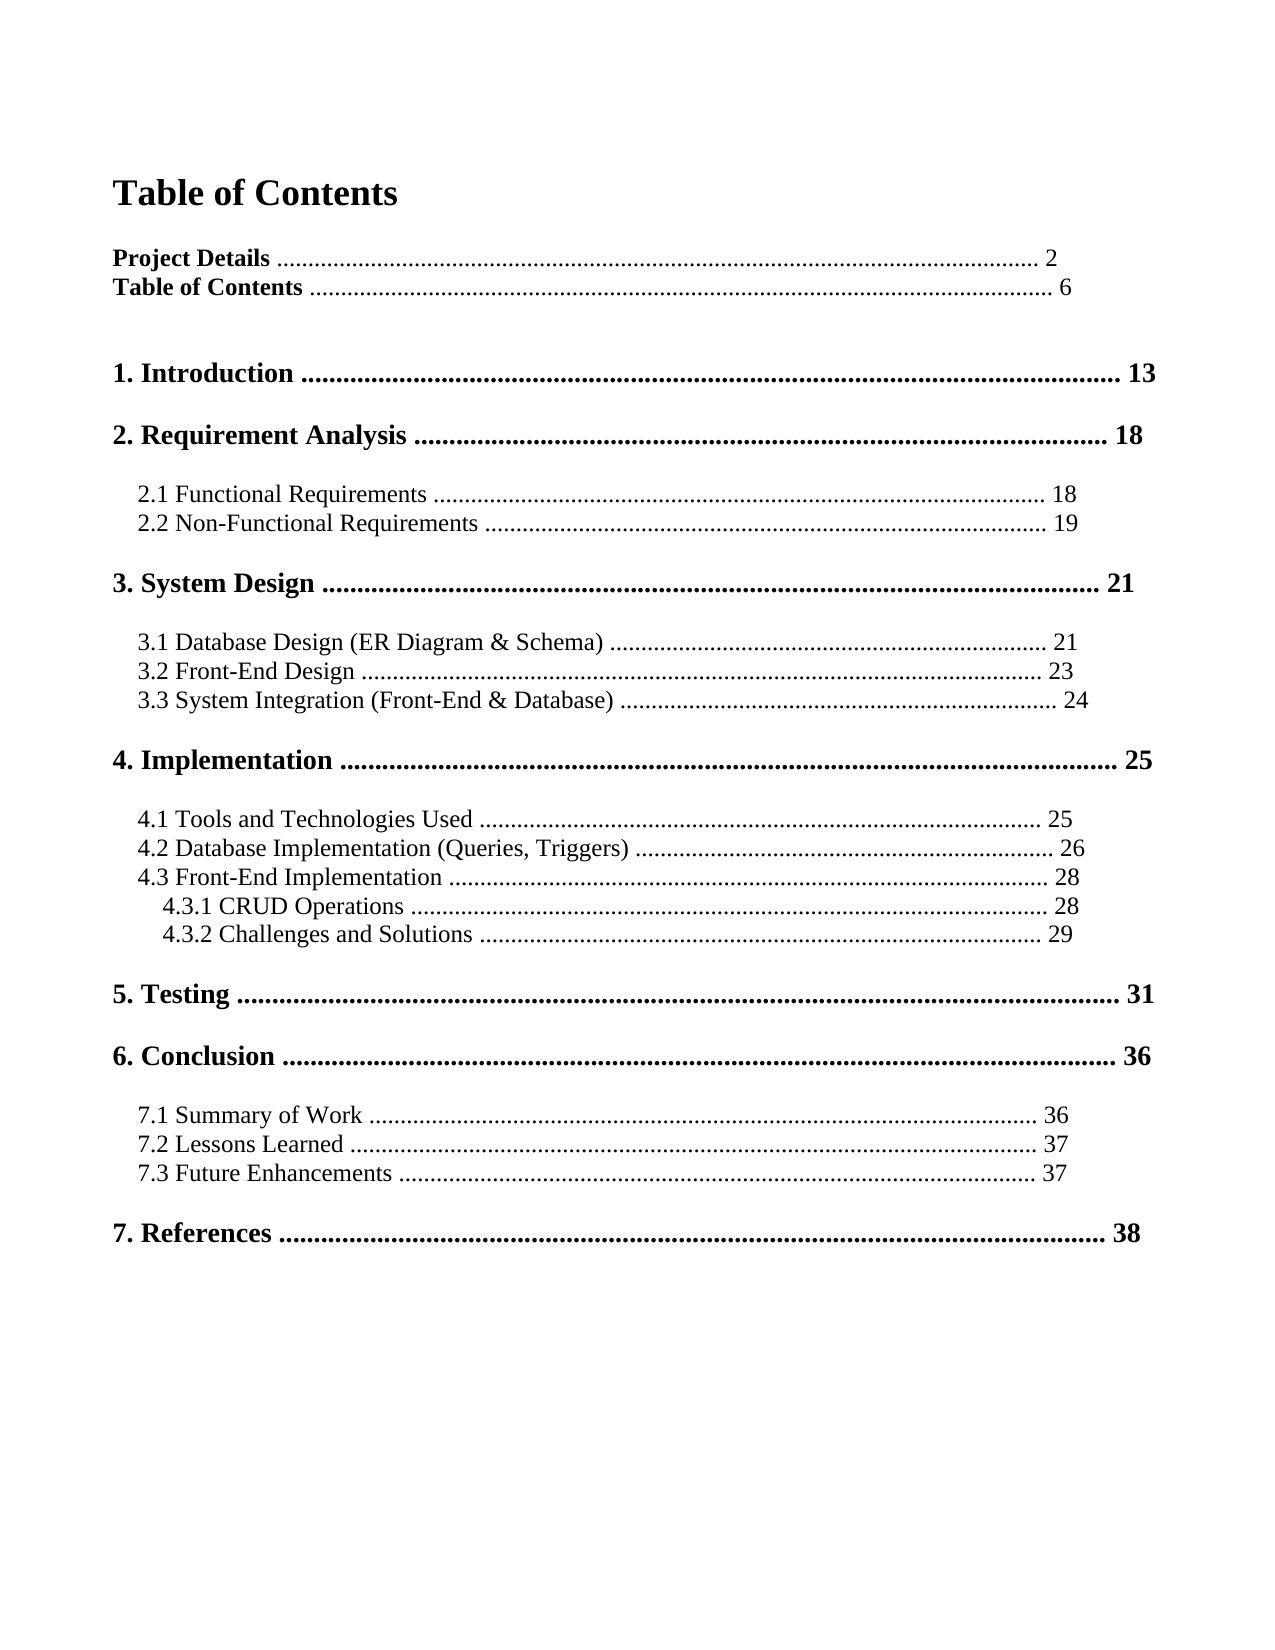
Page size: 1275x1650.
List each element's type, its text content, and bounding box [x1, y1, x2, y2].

text 5. Testing .............................................................................................................................. 31 [112, 977, 1162, 1010]
text 3. System Design ............................................................................................................... 21 [112, 566, 1162, 598]
text 2.1 Functional Requirements .................................................................................................. 18 2.2 Non-Functional Requirements .......................................................................................... 19 [112, 479, 1162, 537]
text Project Details .......................................................................................................................... 2 Table of Contents ....................................................................................................................... 6 [112, 243, 1162, 327]
text 3.1 Database Design (ER Diagram & Schema) ...................................................................... 21 3.2 Front-End Design ............................................................................................................. 23 3.3 System Integration (Front-End & Database) ...................................................................... 24 [112, 627, 1162, 714]
text 2. Requirement Analysis ................................................................................................... 18 [112, 418, 1162, 450]
text 1. Introduction ..................................................................................................................... 13 [112, 356, 1162, 388]
text 7. References ...................................................................................................................... 38 [112, 1216, 1162, 1248]
text Table of Contents [112, 171, 1162, 214]
text 6. Conclusion ....................................................................................................................... 36 [112, 1039, 1162, 1071]
text 4. Implementation ............................................................................................................... 25 [112, 743, 1162, 775]
text 7.1 Summary of Work ........................................................................................................... 36 7.2 Lessons Learned .............................................................................................................. 37 7.3 Future Enhancements ...................................................................................................... 37 [112, 1101, 1162, 1187]
text 4.1 Tools and Technologies Used .......................................................................................... 25 4.2 Database Implementation (Queries, Triggers) ................................................................... 26 4.3 Front-End Implementation ................................................................................................ 28 4.3.1 CRUD Operations ...................................................................................................... 28 4.3.2 Challenges and Solutions .......................................................................................... 29 [112, 804, 1162, 948]
